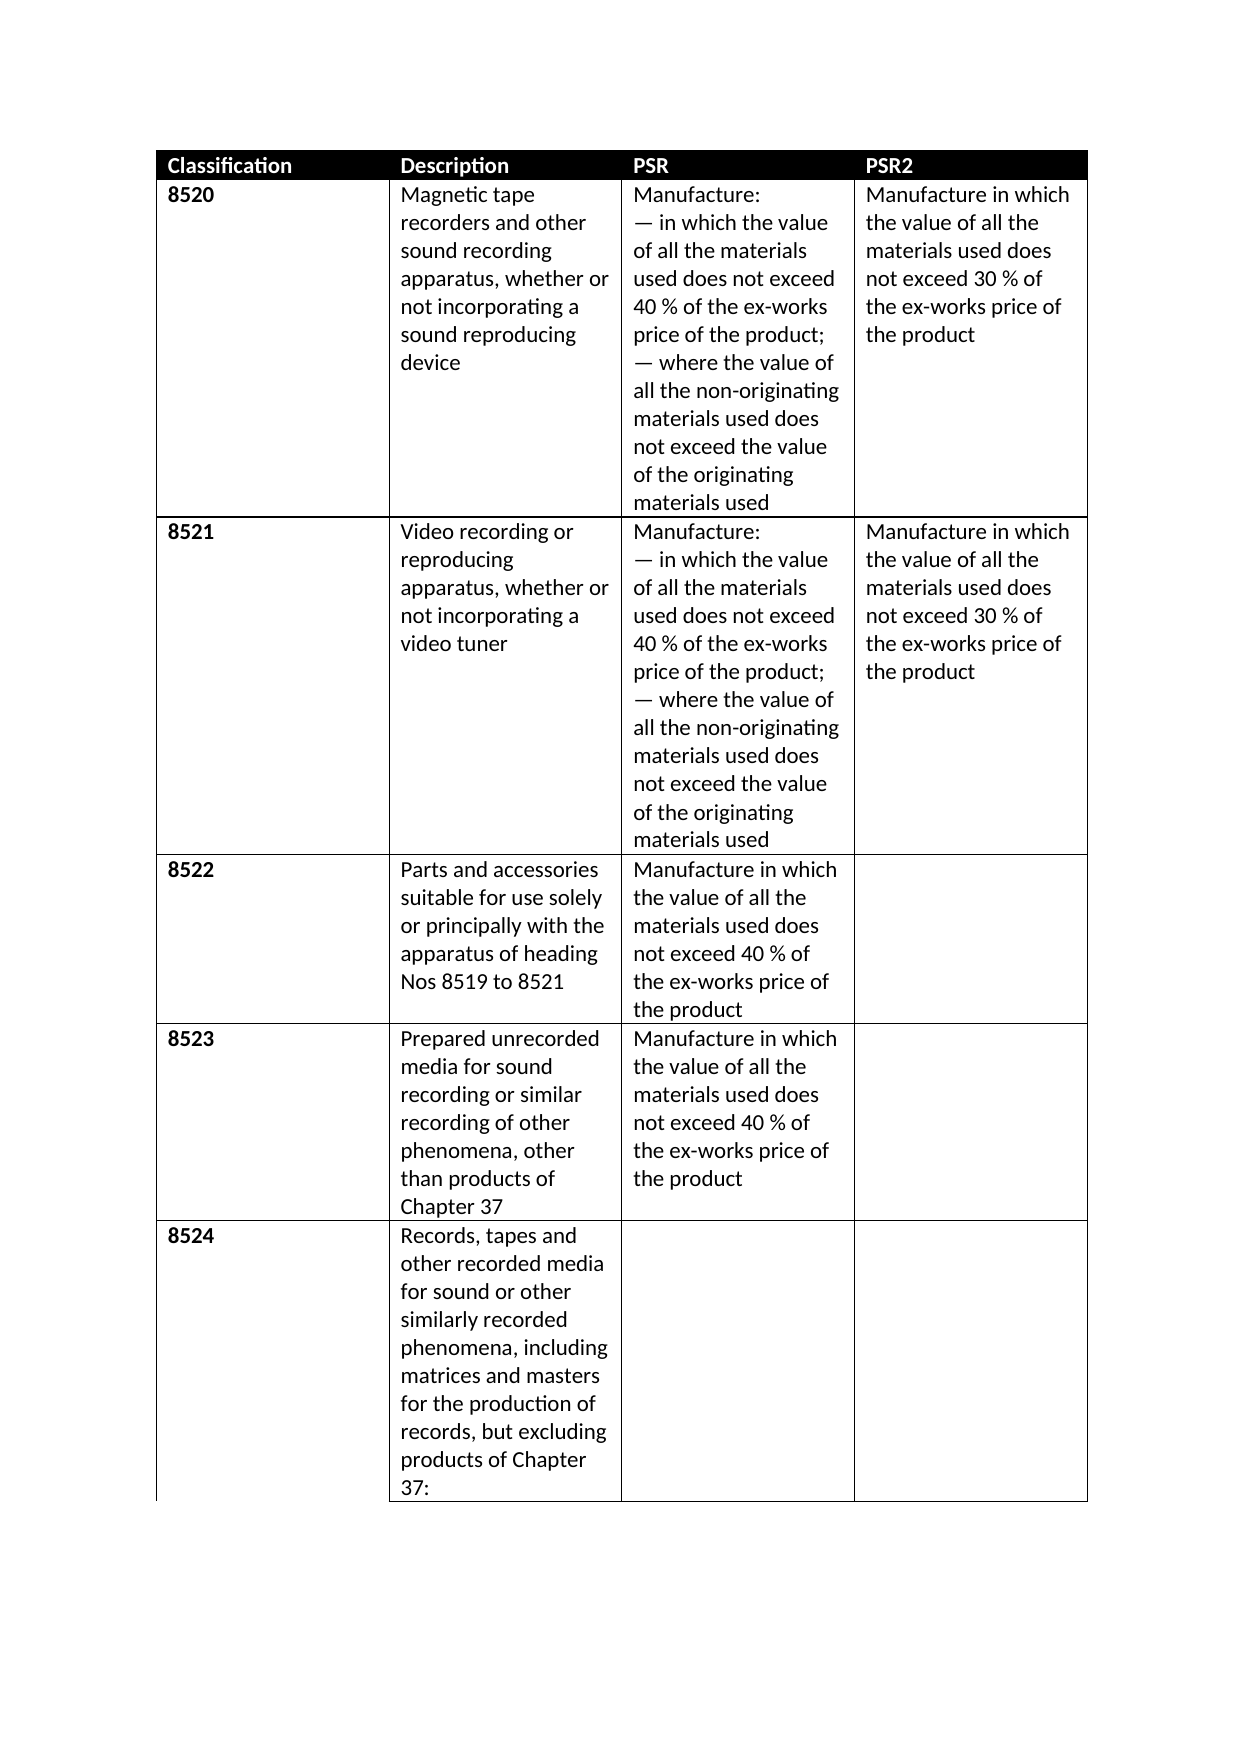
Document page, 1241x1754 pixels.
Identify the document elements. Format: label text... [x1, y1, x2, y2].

table_cell Magnetic tape recorders and other sound recording apparatus, whether or not incorporating a sound reproducing device [390, 180, 621, 516]
table_cell Manufacture in which the value of all the materials used does not exceed 30 % of the ex-works price of the product [855, 518, 1087, 854]
table_header Description [390, 151, 621, 179]
table_cell Prepared unrecorded media for sound recording or similar recording of other phenomena, other than products of Chapter 37 [390, 1024, 621, 1220]
table_cell Manufacture in which the value of all the materials used does not exceed 40 % of the ex-works price of the product [622, 855, 854, 1023]
table_cell [855, 1221, 1087, 1501]
table_header PSR [622, 151, 854, 179]
table_cell Video recording or reproducing apparatus, whether or not incorporating a video tuner [390, 518, 621, 854]
table_cell [622, 1221, 854, 1501]
table_cell 8521 [157, 518, 389, 854]
table_cell [855, 1024, 1087, 1220]
table_cell 8524 [157, 1221, 389, 1501]
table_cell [622, 180, 854, 516]
table_cell 8523 [157, 1024, 389, 1220]
table_cell 8520 [157, 180, 389, 516]
table_cell [855, 855, 1087, 1023]
table_header Classification [157, 151, 389, 179]
table_cell Parts and accessories suitable for use solely or principally with the apparatus of heading Nos 8519 to 8521 [390, 855, 621, 1023]
table_header PSR2 [855, 151, 1087, 179]
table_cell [855, 180, 1087, 516]
table_cell 8522 [157, 855, 389, 1023]
table_cell Manufacture in which the value of all the materials used does not exceed 40 % of the ex-works price of the product [622, 1024, 854, 1220]
